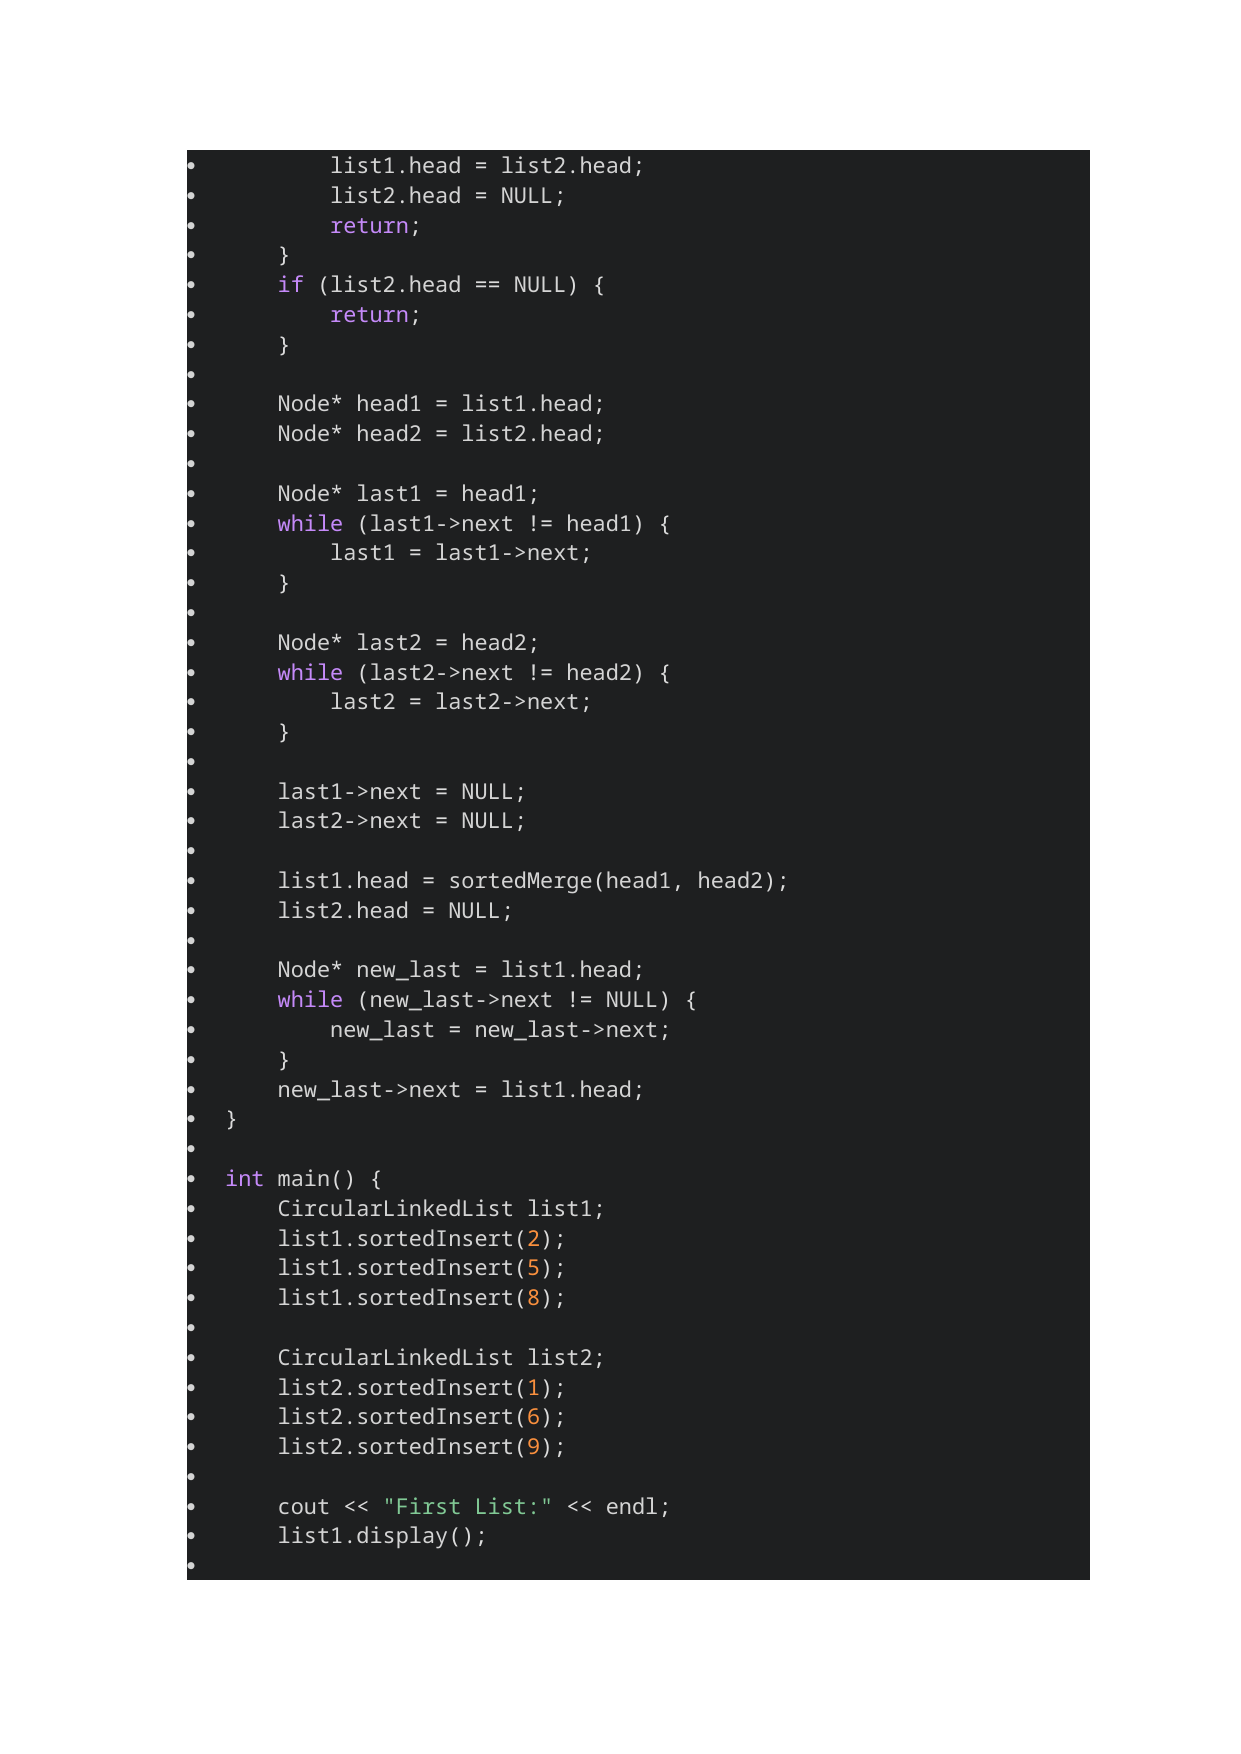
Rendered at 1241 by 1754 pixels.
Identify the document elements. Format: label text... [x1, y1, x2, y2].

list while (last1->next != head1) { [187, 507, 1090, 537]
list Node* head2 = list2.head; [187, 418, 1090, 448]
list Node* new_last = list1.head; [187, 954, 1090, 984]
list last2 = last2->next; [187, 686, 1090, 716]
list } [187, 567, 1090, 597]
list while (new_last->next != NULL) { [187, 984, 1090, 1014]
list Node* last2 = head2; [187, 627, 1090, 656]
list } [187, 1044, 1090, 1073]
list list1.sortedInsert(5); [187, 1252, 1090, 1282]
list if (list2.head == NULL) { [187, 269, 1090, 299]
list last1->next = NULL; [187, 776, 1090, 805]
list last2->next = NULL; [187, 805, 1090, 835]
list new_last->next = list1.head; [187, 1073, 1090, 1103]
list list1.sortedInsert(8); [187, 1282, 1090, 1312]
list } [187, 716, 1090, 746]
list } [187, 329, 1090, 358]
list } [187, 1103, 1090, 1133]
list list2.sortedInsert(6); [187, 1401, 1090, 1431]
list list2.sortedInsert(1); [187, 1371, 1090, 1401]
list while (last2->next != head2) { [187, 656, 1090, 686]
list Node* head1 = list1.head; [187, 388, 1090, 418]
list return; [187, 299, 1090, 329]
list list1.sortedInsert(2); [187, 1222, 1090, 1252]
list } [187, 239, 1090, 269]
list list1.display(); [187, 1520, 1090, 1550]
list list2.head = NULL; [187, 180, 1090, 209]
list CircularLinkedList list2; [187, 1342, 1090, 1371]
list CircularLinkedList list1; [187, 1193, 1090, 1222]
list list2.head = NULL; [187, 895, 1090, 924]
list return; [187, 209, 1090, 239]
list cout << "First List:" << endl; [187, 1491, 1090, 1520]
list list1.head = list2.head; [187, 150, 1090, 180]
list new_last = new_last->next; [187, 1014, 1090, 1044]
list list1.head = sortedMerge(head1, head2); [187, 865, 1090, 895]
list list2.sortedInsert(9); [187, 1431, 1090, 1461]
list int main() { [187, 1163, 1090, 1193]
list last1 = last1->next; [187, 537, 1090, 567]
list Node* last1 = head1; [187, 478, 1090, 507]
